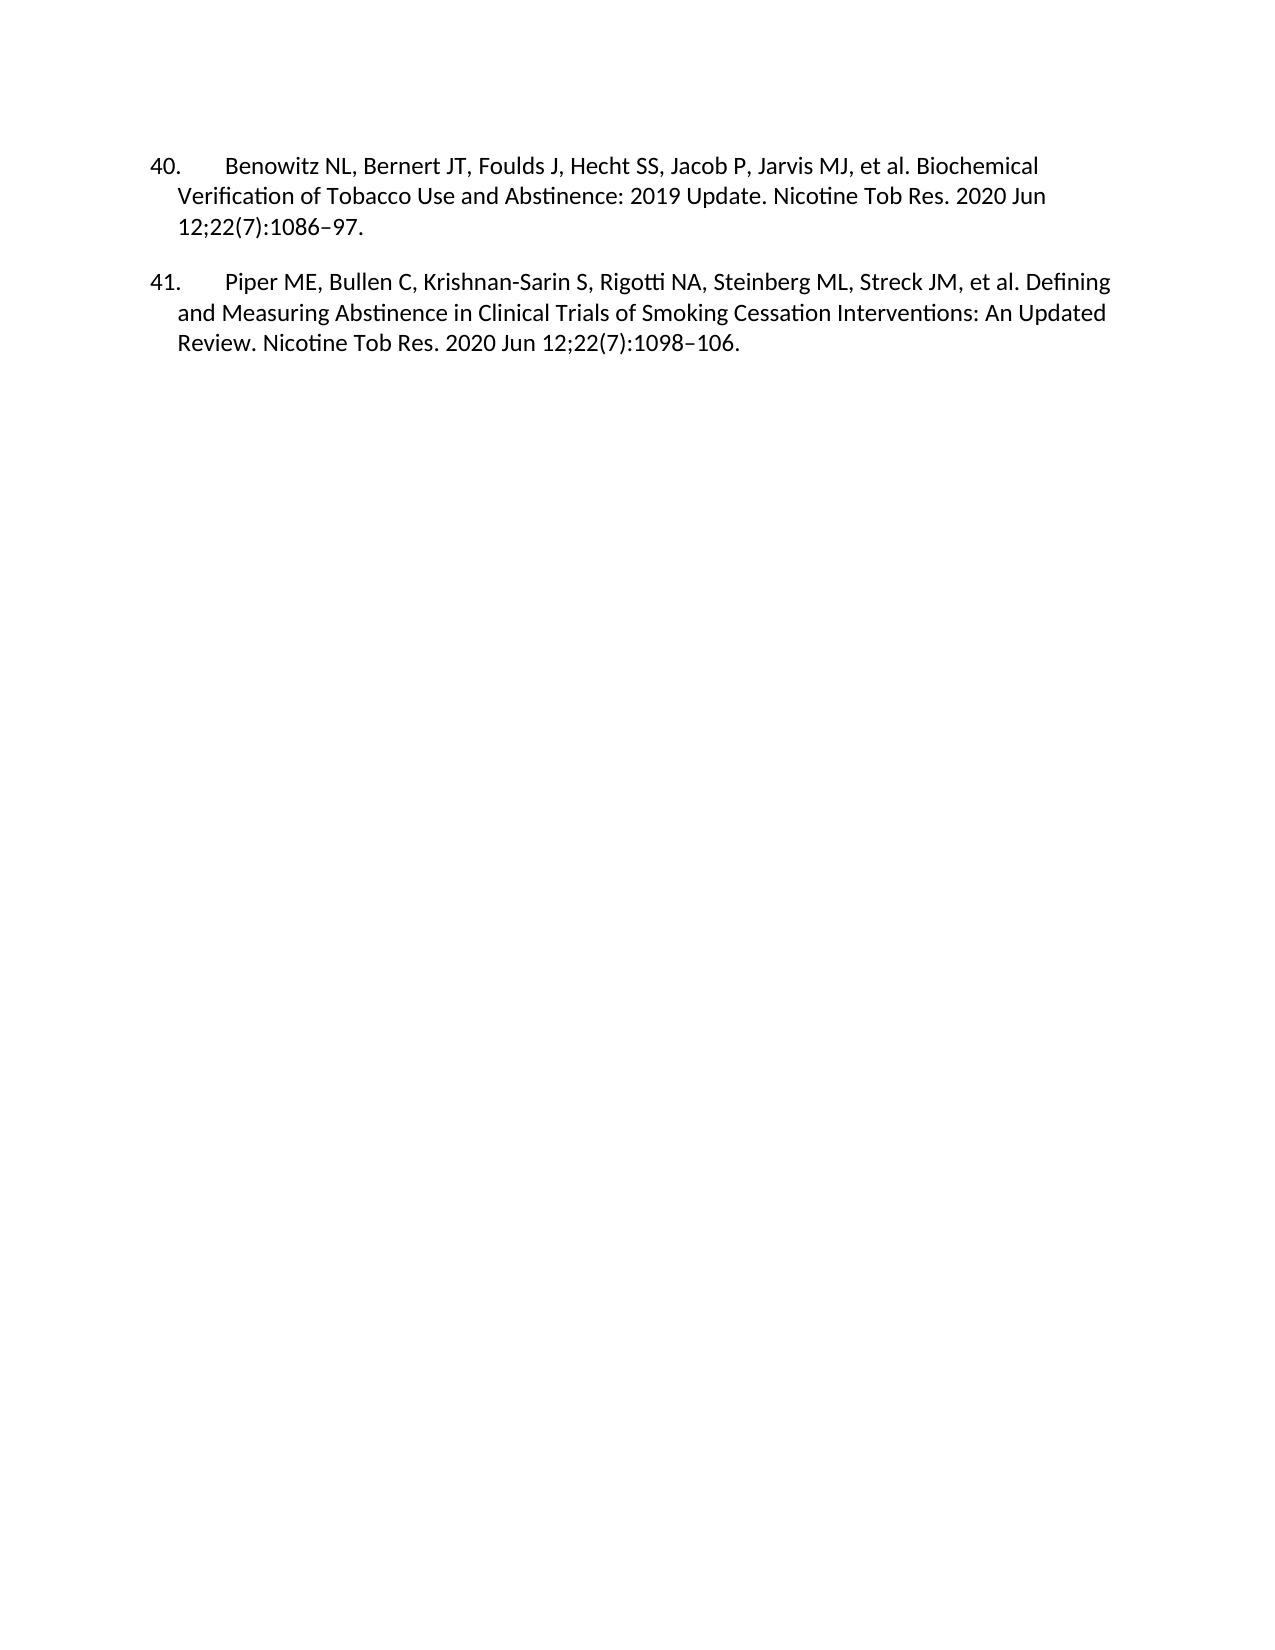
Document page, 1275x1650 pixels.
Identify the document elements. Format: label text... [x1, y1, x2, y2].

text 40. Benowitz NL, Bernert JT, Foulds J, Hecht SS, Jacob P, Jarvis MJ, et al. Biochemical Verification of Tobacco Use and Abstinence: 2019 Update. Nicotine Tob Res. 2020 Jun 12;22(7):1086–97. [150, 150, 1125, 242]
text 41. Piper ME, Bullen C, Krishnan-Sarin S, Rigotti NA, Steinberg ML, Streck JM, et al. Defining and Measuring Abstinence in Clinical Trials of Smoking Cessation Interventions: An Updated Review. Nicotine Tob Res. 2020 Jun 12;22(7):1098–106. [150, 267, 1125, 358]
